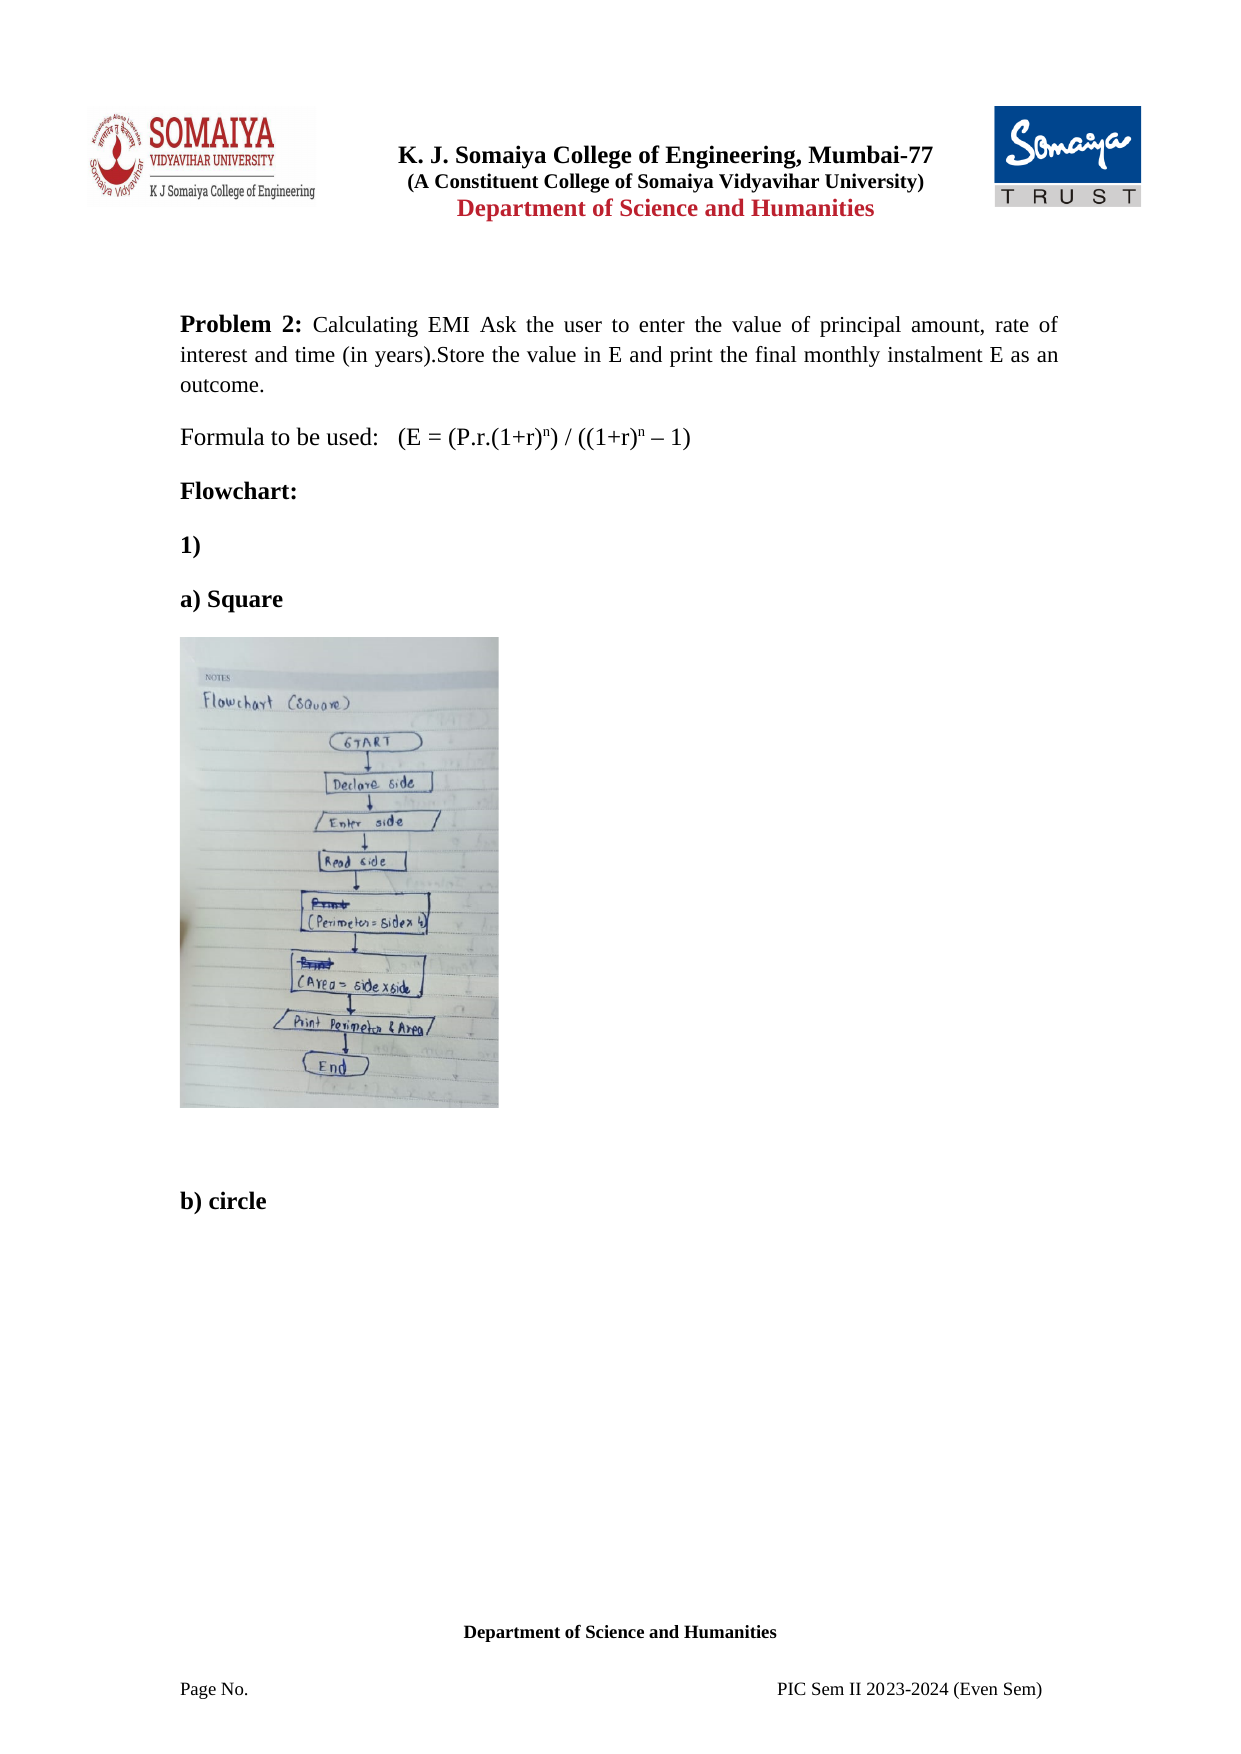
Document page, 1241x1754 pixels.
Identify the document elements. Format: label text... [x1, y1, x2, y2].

text 1) [180, 530, 1060, 559]
picture [179, 637, 499, 1108]
picture [86, 106, 317, 207]
text b) circle [180, 1186, 1060, 1215]
text Flowchart: [180, 476, 1060, 505]
text Formula to be used: (E = (P.r.(1+r)n) / ((1+r)n – 1) [180, 422, 1060, 451]
picture [994, 106, 1142, 207]
text a) Square [180, 584, 1060, 613]
text Problem 2: Calculating EMI Ask the user to enter the value of principal amount, rate of interest and time (in years).Store the value in E and print the final monthly instalment E as an outcome. [180, 309, 1060, 398]
